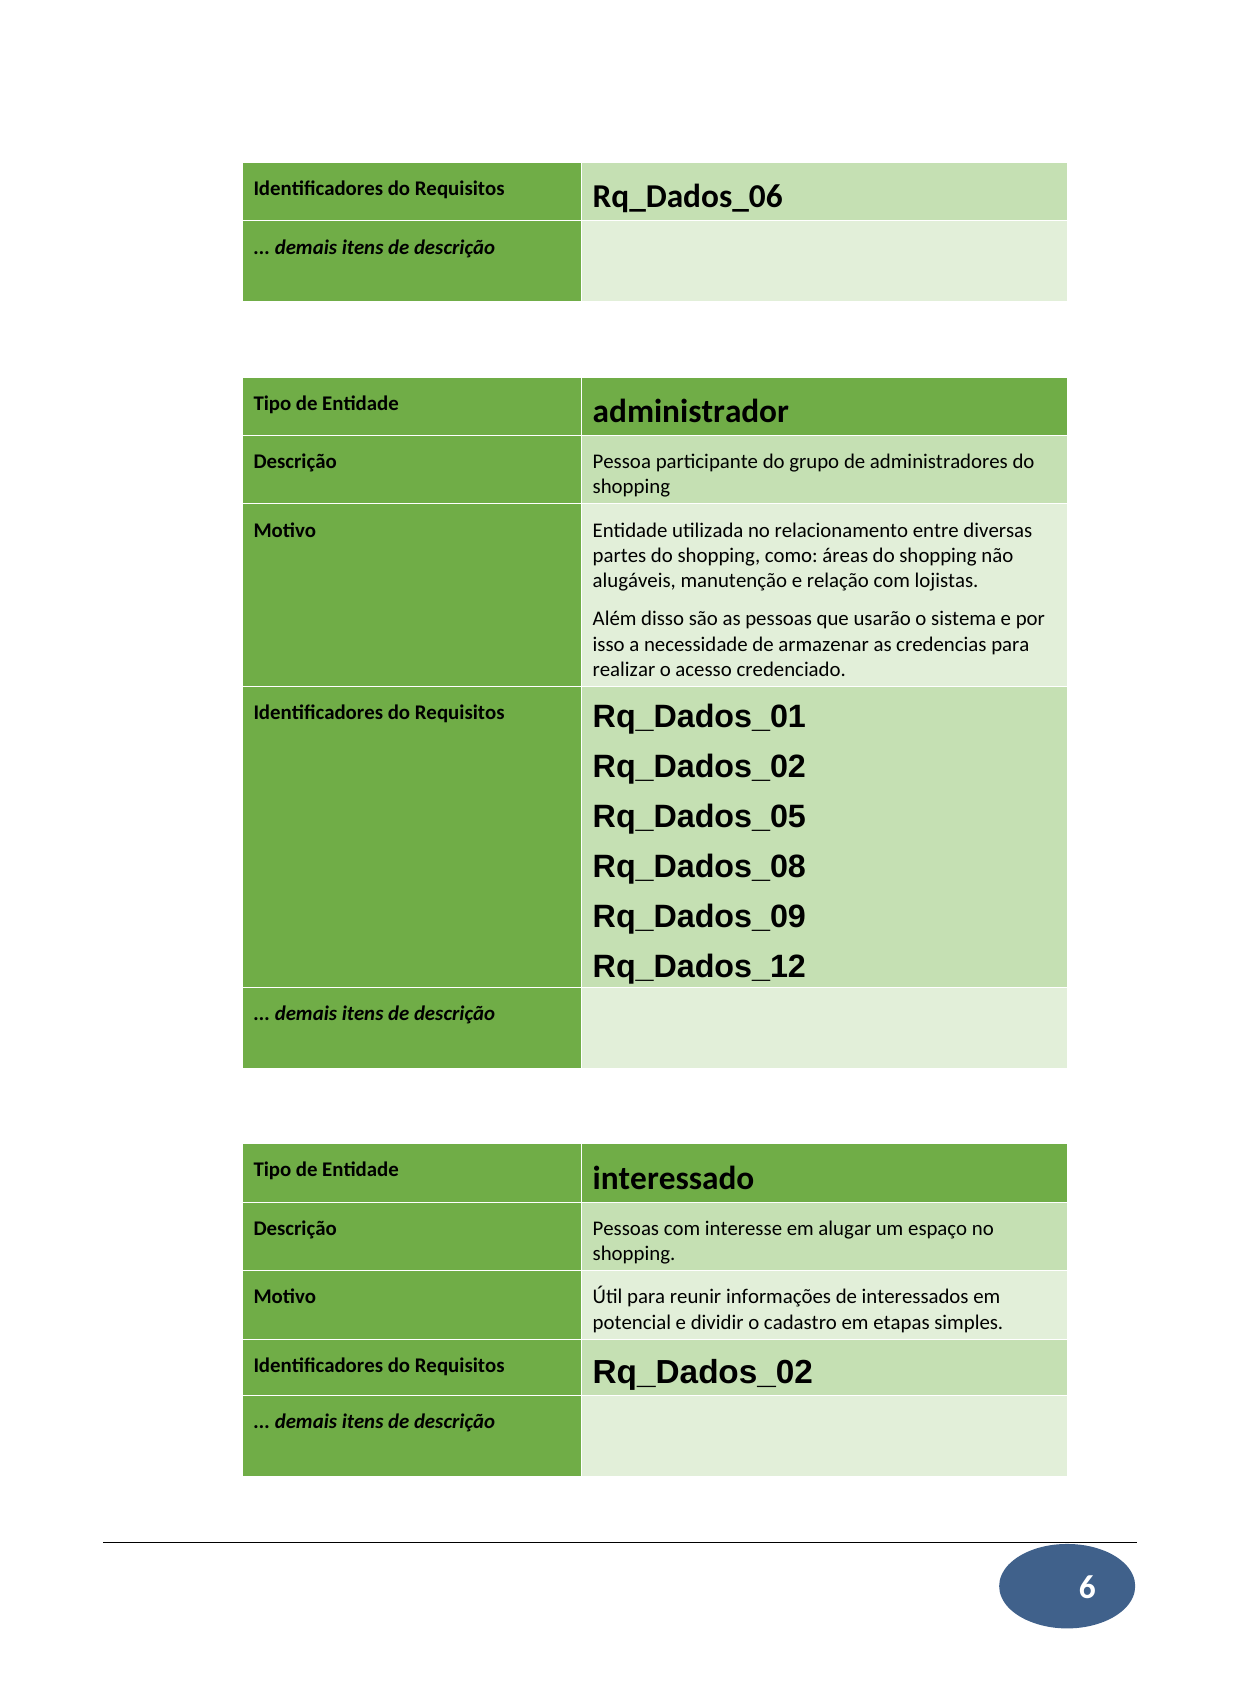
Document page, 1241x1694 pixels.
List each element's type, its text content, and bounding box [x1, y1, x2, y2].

table_cell [582, 221, 1067, 301]
table_cell Entidade utilizada no relacionamento entre diversas partes do shopping, como: áreas do shopping não alugáveis, manutenção e relação com lojistas. Além disso são as pessoas que usarão o sistema e por isso a necessidade de armazenar as credencias para realizar o acesso credenciado. [582, 504, 1067, 686]
table_header Tipo de Entidade [243, 378, 581, 435]
table_cell ... demais itens de descrição [243, 988, 581, 1068]
table_cell [582, 988, 1067, 1068]
table_cell Pessoa participante do grupo de administradores do shopping [582, 436, 1067, 503]
table_cell [582, 1396, 1067, 1476]
table_cell Rq_Dados_02 [582, 1340, 1067, 1395]
table_cell Pessoas com interesse em alugar um espaço no shopping. [582, 1203, 1067, 1270]
table_header interessado [582, 1144, 1067, 1202]
table_cell ... demais itens de descrição [243, 1396, 581, 1476]
table_cell Útil para reunir informações de interessados em potencial e dividir o cadastro em etapas simples. [582, 1271, 1067, 1339]
table_cell Motivo [243, 1271, 581, 1339]
table_cell Descrição [243, 436, 581, 503]
table_cell Rq_Dados_06 [582, 163, 1067, 220]
table_cell Motivo [243, 504, 581, 686]
table_cell Identificadores do Requisitos [243, 163, 581, 220]
table_cell Rq_Dados_01 Rq_Dados_02 Rq_Dados_05 Rq_Dados_08 Rq_Dados_09 Rq_Dados_12 [582, 687, 1067, 987]
table_cell Descrição [243, 1203, 581, 1270]
table_header Tipo de Entidade [243, 1144, 581, 1202]
table_header administrador [582, 378, 1067, 435]
table_cell Identificadores do Requisitos [243, 1340, 581, 1395]
table_cell ... demais itens de descrição [243, 221, 581, 301]
table_cell Identificadores do Requisitos [243, 687, 581, 987]
